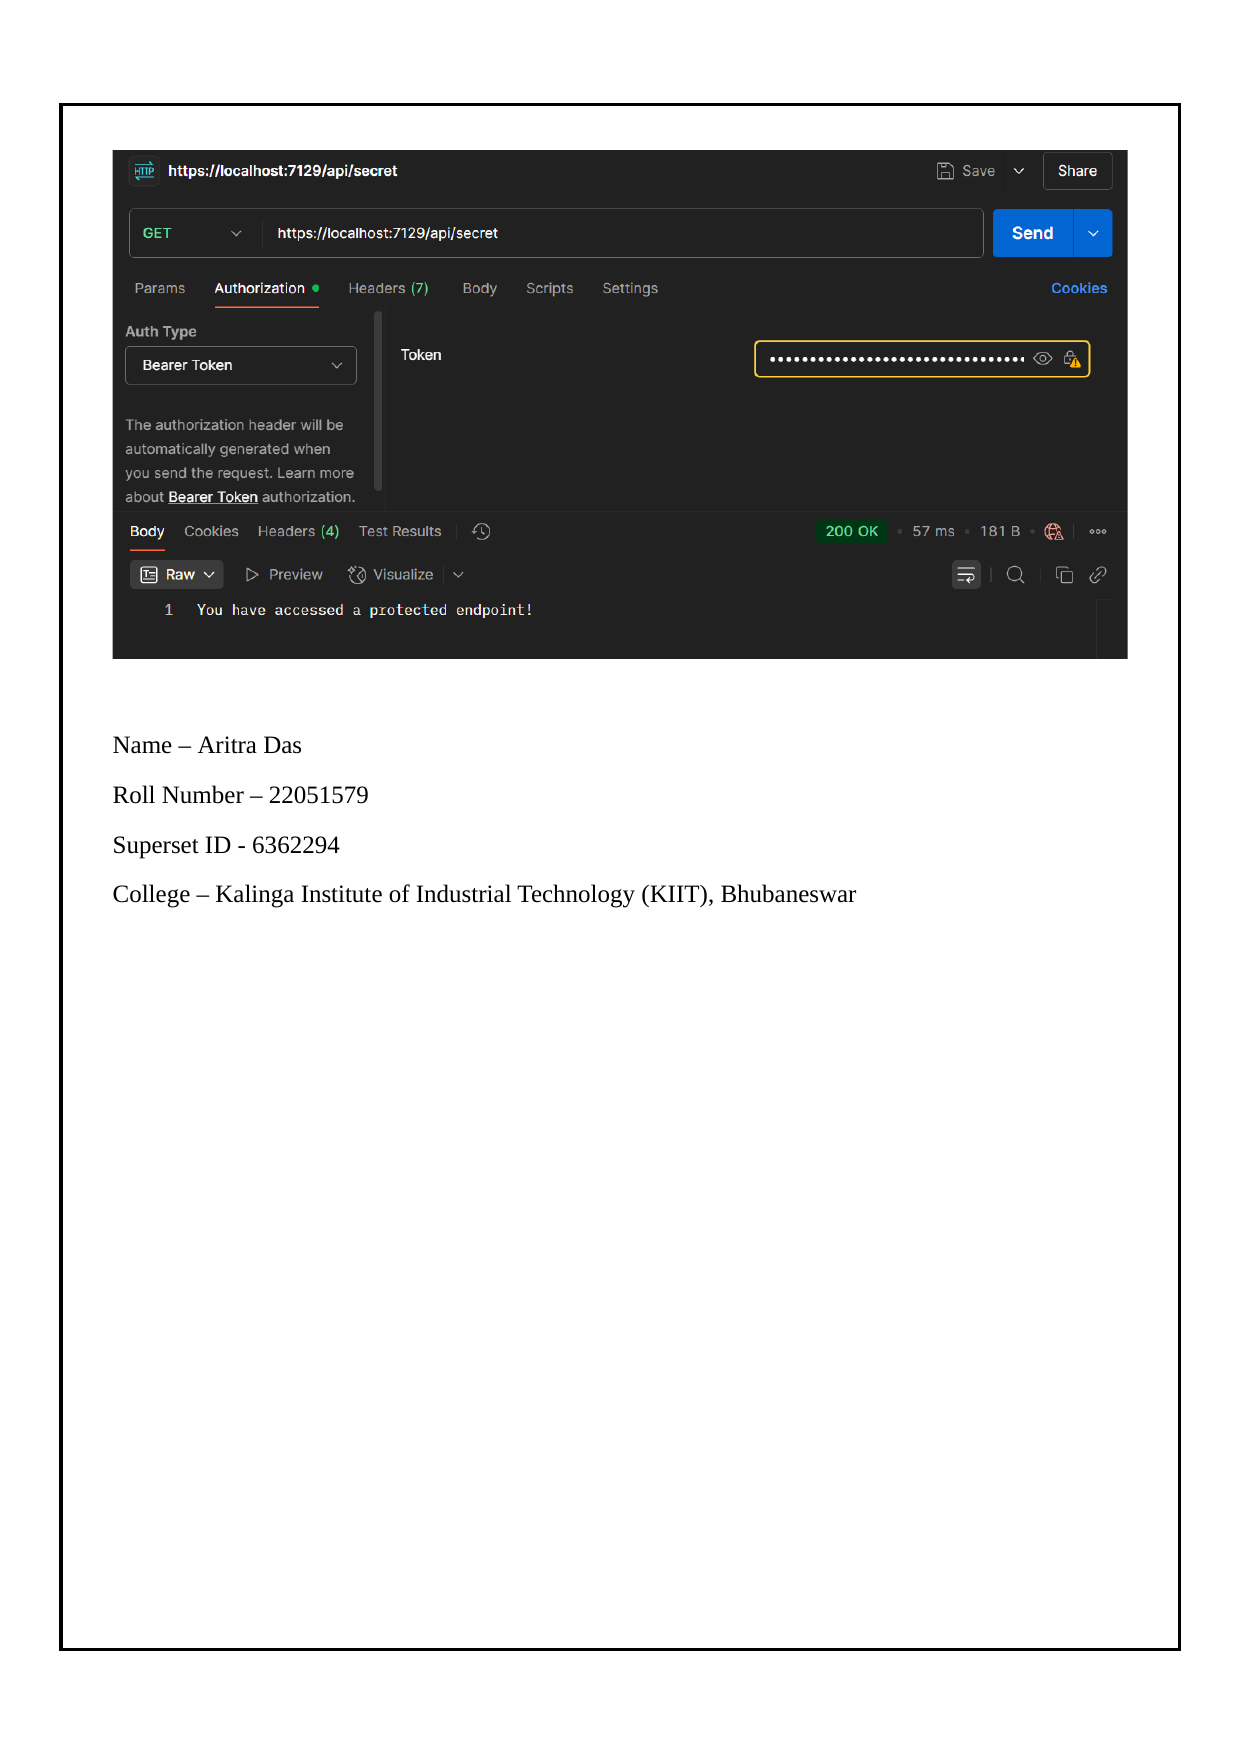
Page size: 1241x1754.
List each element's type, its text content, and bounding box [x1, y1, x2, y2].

text Name – Aritra Das [112, 730, 1128, 759]
picture [112, 150, 1128, 659]
text Superset ID - 6362294 [112, 830, 1128, 858]
text Roll Number – 22051579 [112, 780, 1128, 809]
text College – Kalinga Institute of Industrial Technology (KIIT), Bhubaneswar [112, 879, 1128, 908]
